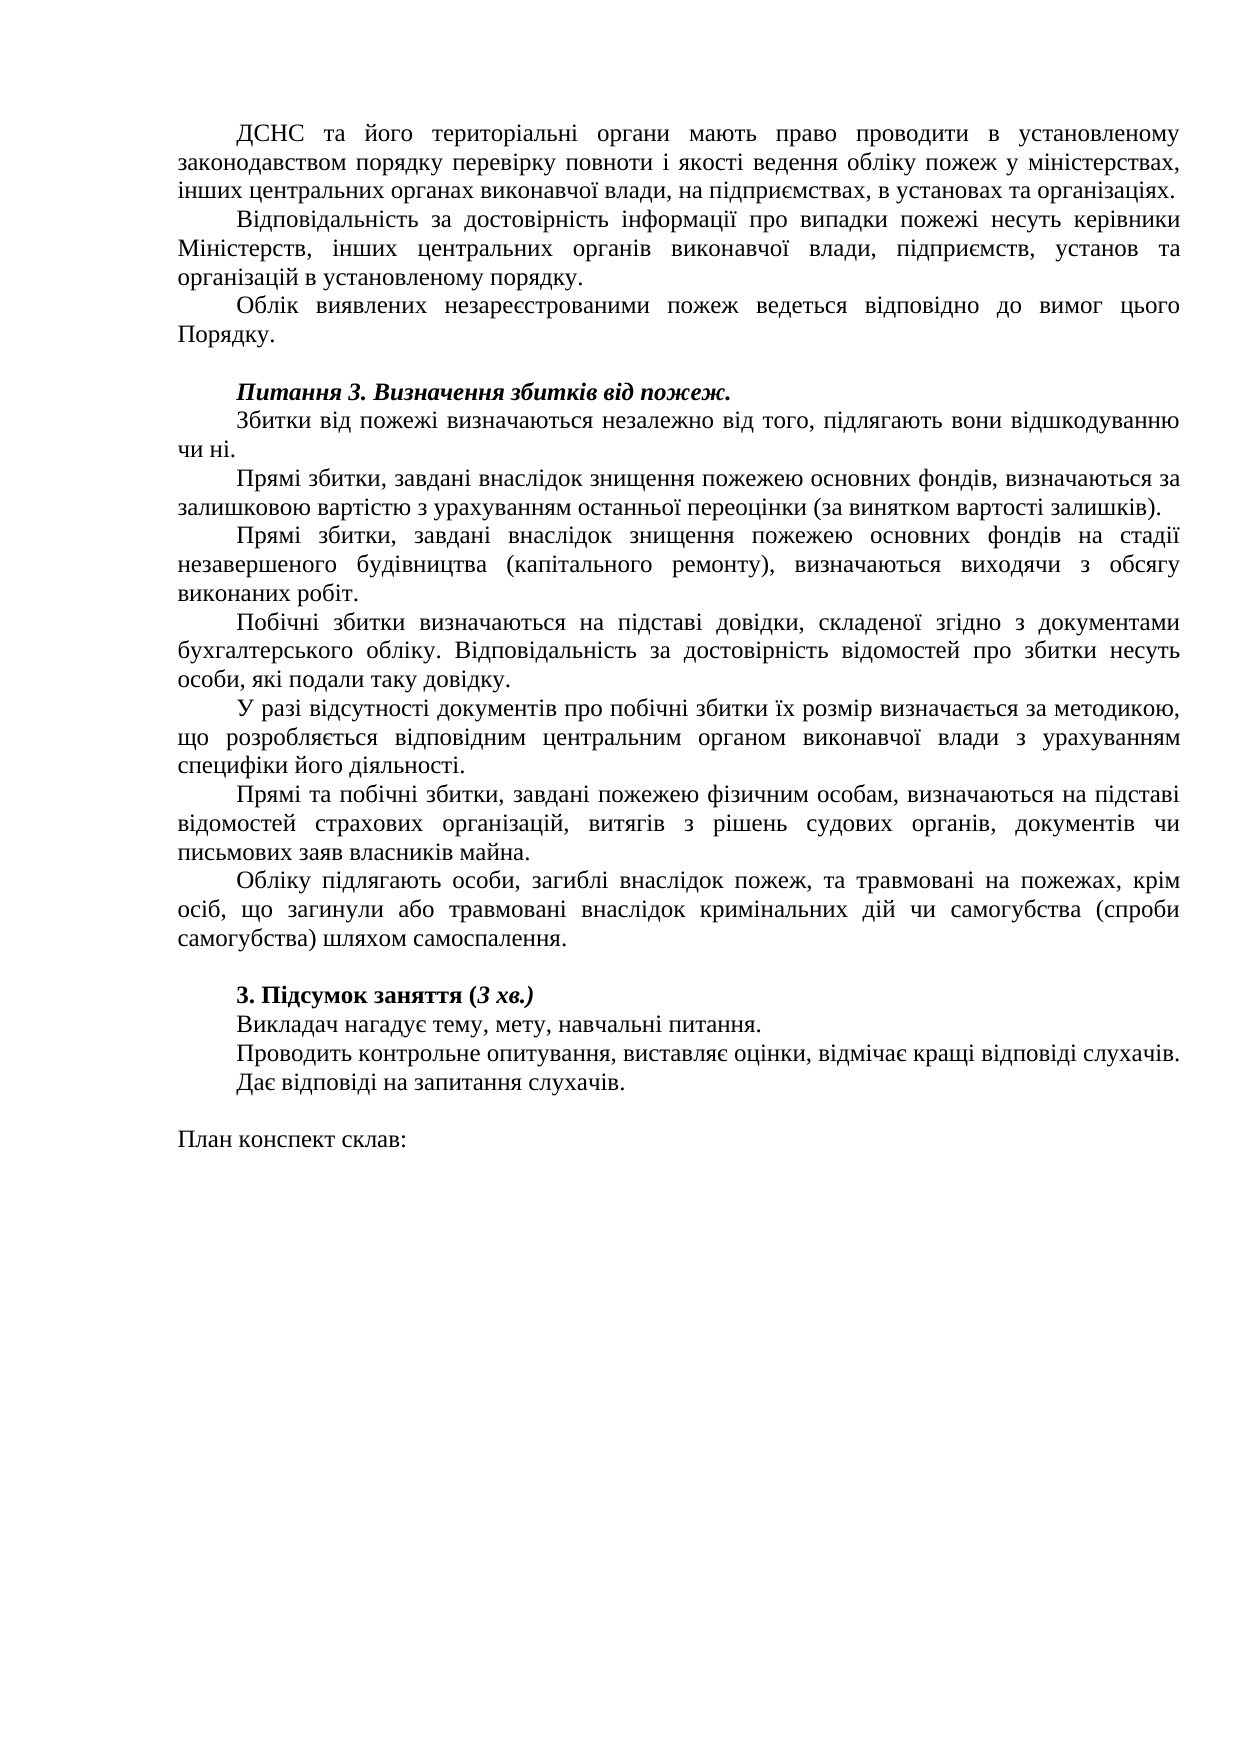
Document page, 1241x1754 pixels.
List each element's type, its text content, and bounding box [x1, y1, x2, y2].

text У разі відсутності документів про побічні збитки їх розмір визначається за методикою, що розробляється відповідним центральним органом виконавчої влади з урахуванням специфіки його діяльності. [177, 693, 1181, 779]
text ДСНС та його територіальні органи мають право проводити в установленому законодавством порядку перевірку повноти і якості ведення обліку пожеж у міністерствах, інших центральних органах виконавчої влади, на підприємствах, в установах та організаціях. [177, 118, 1181, 204]
text Питання 3. Визначення збитків від пожеж. [177, 377, 1181, 406]
text Прямі та побічні збитки, завдані пожежею фізичним особам, визначаються на підставі відомостей страхових організацій, витягів з рішень судових органів, документів чи письмових заяв власників майна. [177, 779, 1181, 866]
text План конспект склав: [177, 1124, 1181, 1153]
text 3. Підсумок заняття (3 хв.) [177, 981, 1181, 1009]
text Збитки від пожежі визначаються незалежно від того, підлягають вони відшкодуванню чи ні. [177, 406, 1181, 463]
text Відповідальність за достовірність інформації про випадки пожежі несуть керівники Міністерств, інших центральних органів виконавчої влади, підприємств, установ та організацій в установленому порядку. [177, 204, 1181, 291]
text Проводить контрольне опитування, виставляє оцінки, відмічає кращі відповіді слухачів. [177, 1038, 1181, 1067]
text Прямі збитки, завдані внаслідок знищення пожежею основних фондів, визначаються за залишковою вартістю з урахуванням останньої переоцінки (за винятком вартості залишків). [177, 463, 1181, 521]
text Дає відповіді на запитання слухачів. [177, 1067, 1181, 1096]
text Облік виявлених незареєстрованими пожеж ведеться відповідно до вимог цього Порядку. [177, 291, 1181, 348]
text Обліку підлягають особи, загиблі внаслідок пожеж, та травмовані на пожежах, крім осіб, що загинули або травмовані внаслідок кримінальних дій чи самогубства (спроби самогубства) шляхом самоспалення. [177, 866, 1181, 952]
text Прямі збитки, завдані внаслідок знищення пожежею основних фондів на стадії незавершеного будівництва (капітального ремонту), визначаються виходячи з обсягу виконаних робіт. [177, 521, 1181, 607]
text Викладач нагадує тему, мету, навчальні питання. [177, 1009, 1181, 1038]
text Побічні збитки визначаються на підставі довідки, складеної згідно з документами бухгалтерського обліку. Відповідальність за достовірність відомостей про збитки несуть особи, які подали таку довідку. [177, 607, 1181, 693]
